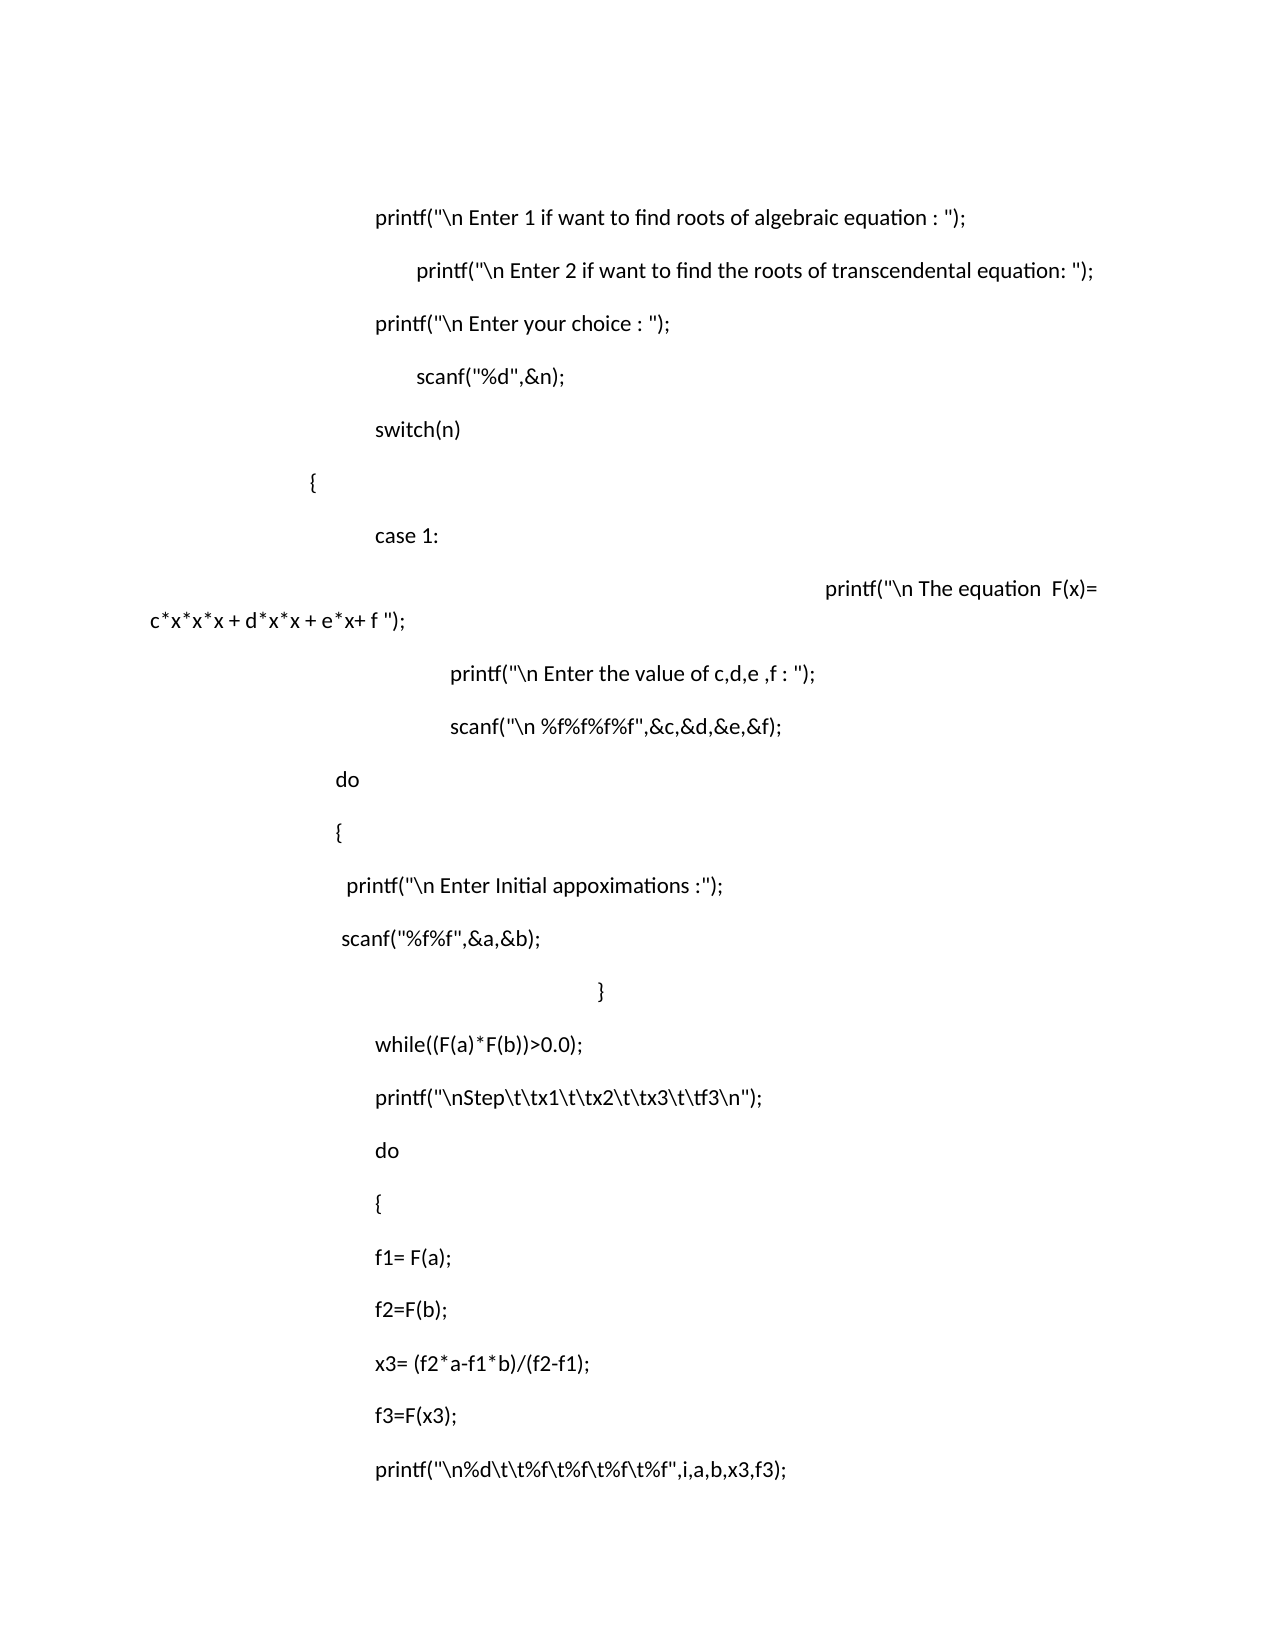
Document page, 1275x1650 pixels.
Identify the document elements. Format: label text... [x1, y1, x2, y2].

text while((F(a)*F(b))>0.0); [150, 1031, 1125, 1058]
text do [150, 1137, 1125, 1164]
text printf("\n Enter the value of c,d,e ,f : "); [150, 659, 1125, 687]
text printf("\n Enter your choice : "); [150, 309, 1125, 337]
text f2=F(b); [150, 1296, 1125, 1324]
text f3=F(x3); [150, 1402, 1125, 1430]
text scanf("%d",&n); [150, 362, 1125, 390]
text printf("\n Enter Initial appoximations :"); [150, 871, 1125, 899]
text scanf("\n %f%f%f%f",&c,&d,&e,&f); [150, 712, 1125, 740]
text switch(n) [150, 415, 1125, 443]
text printf("\n%d\t\t%f\t%f\t%f\t%f",i,a,b,x3,f3); [150, 1455, 1125, 1483]
text x3= (f2*a-f1*b)/(f2-f1); [150, 1349, 1125, 1377]
text scanf("%f%f",&a,&b); [150, 924, 1125, 952]
text f1= F(a); [150, 1243, 1125, 1271]
text { [150, 818, 1125, 846]
text do [150, 765, 1125, 793]
text { [150, 1189, 1125, 1218]
text printf("\n Enter 2 if want to find the roots of transcendental equation: "); [150, 256, 1125, 284]
text } [150, 977, 1125, 1006]
text printf("\n Enter 1 if want to find roots of algebraic equation : "); [150, 203, 1125, 231]
text { [150, 468, 1125, 496]
text printf("\nStep\t\tx1\t\tx2\t\tx3\t\tf3\n"); [150, 1083, 1125, 1112]
text case 1: [150, 521, 1125, 549]
text printf("\n The equation F(x)= c*x*x*x + d*x*x + e*x+ f "); [150, 574, 1125, 634]
